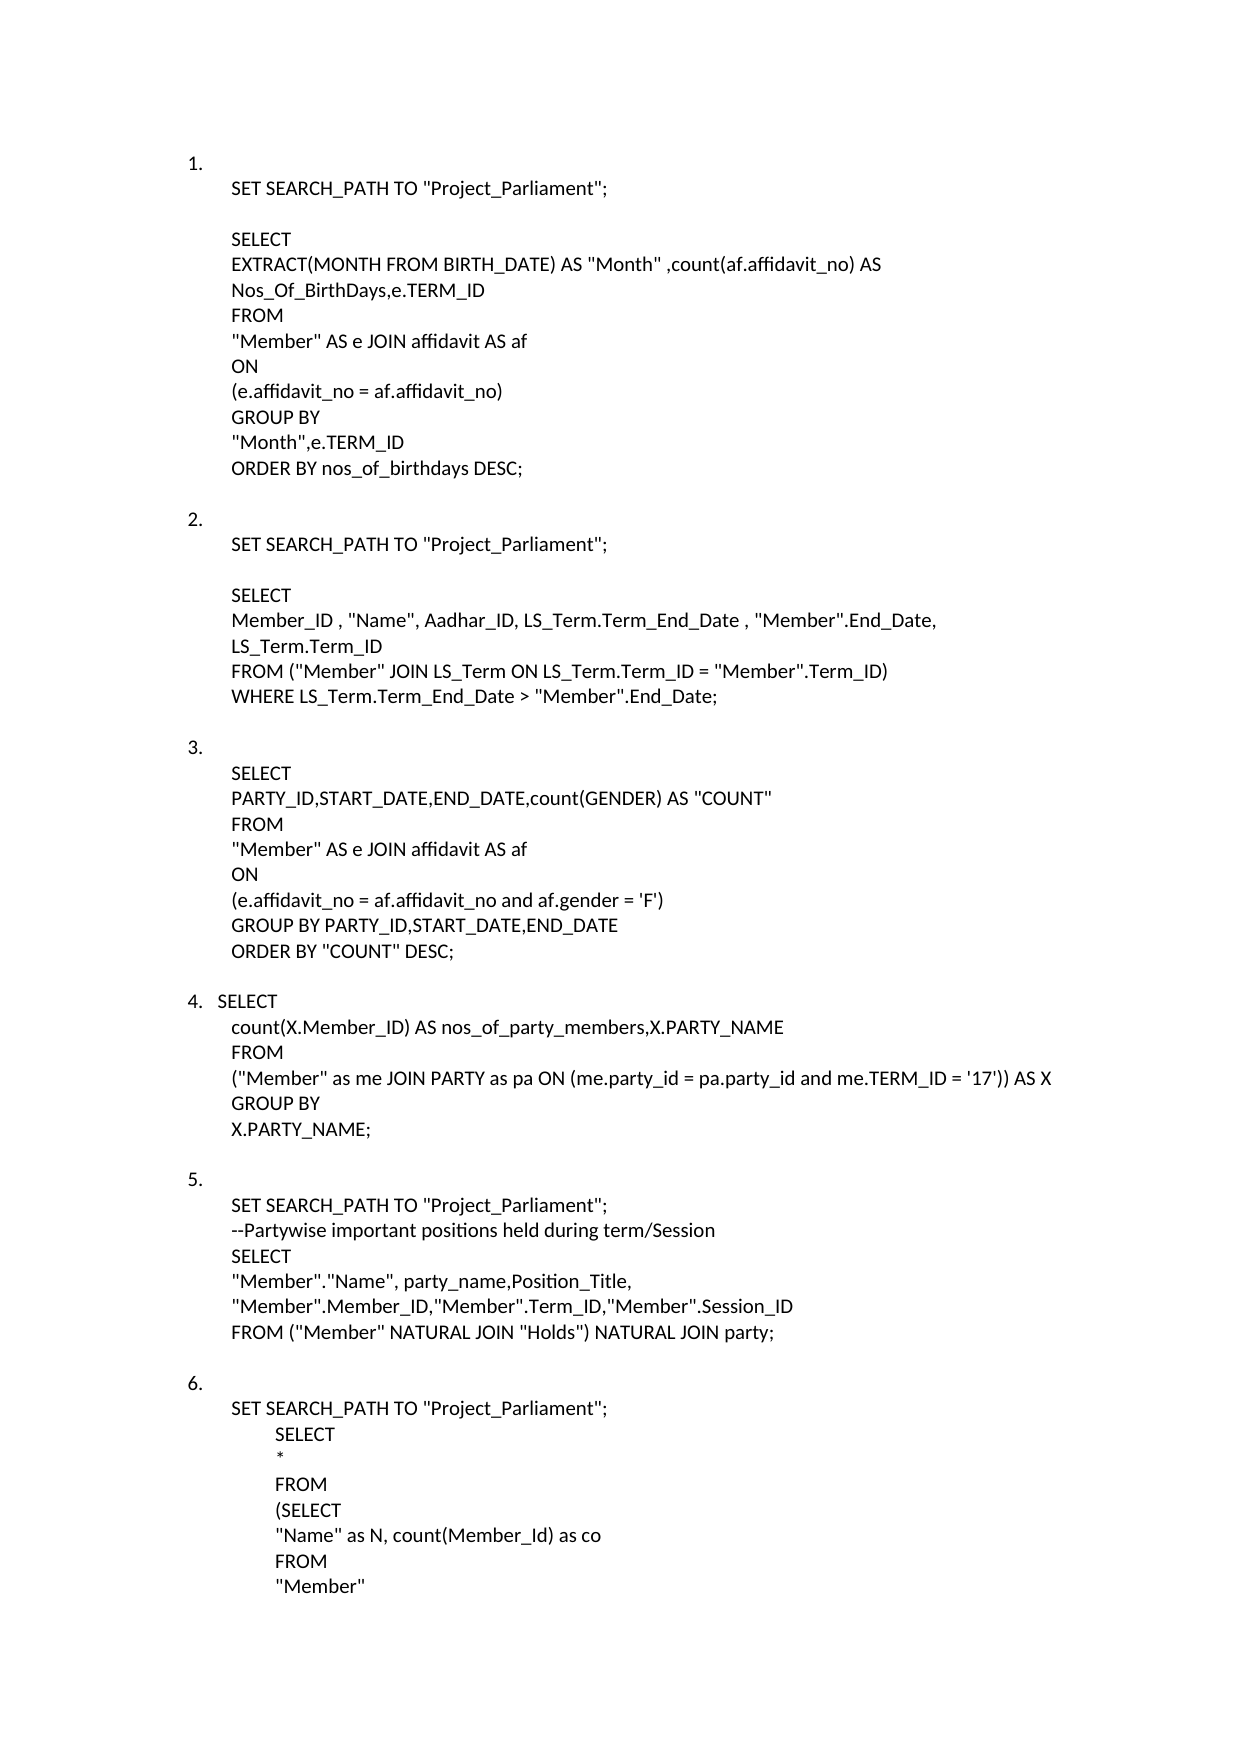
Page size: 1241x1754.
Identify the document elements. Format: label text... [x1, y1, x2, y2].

list "Name" as N, count(Member_Id) as co [231, 1522, 1053, 1548]
list * [231, 1446, 1053, 1472]
list (e.affidavit_no = af.affidavit_no) [187, 379, 1053, 404]
list "Member" AS e JOIN affidavit AS af [187, 836, 1053, 862]
list ON [187, 862, 1053, 887]
list ORDER BY nos_of_birthdays DESC; [187, 455, 1053, 480]
list 3. [187, 734, 1053, 760]
list SET SEARCH_PATH TO "Project_Parliament"; [187, 175, 1053, 201]
list count(X.Member_ID) AS nos_of_party_members,X.PARTY_NAME [187, 1014, 1053, 1039]
list ON [187, 353, 1053, 379]
list WHERE LS_Term.Term_End_Date > "Member".End_Date; [187, 684, 1053, 709]
list "Member" AS e JOIN affidavit AS af [187, 328, 1053, 353]
list --Partywise important positions held during term/Session [187, 1217, 1053, 1243]
list SELECT [187, 1243, 1053, 1268]
list GROUP BY [187, 1090, 1053, 1116]
list (e.affidavit_no = af.affidavit_no and af.gender = 'F') [187, 887, 1053, 912]
list SELECT [187, 226, 1053, 252]
list FROM ("Member" JOIN LS_Term ON LS_Term.Term_ID = "Member".Term_ID) [187, 658, 1053, 684]
list GROUP BY PARTY_ID,START_DATE,END_DATE [187, 912, 1053, 938]
list GROUP BY [187, 404, 1053, 429]
list SET SEARCH_PATH TO "Project_Parliament"; [187, 1192, 1053, 1217]
list SELECT [187, 582, 1053, 607]
list FROM [231, 1472, 1053, 1497]
list ORDER BY "COUNT" DESC; [187, 938, 1053, 963]
list FROM ("Member" NATURAL JOIN "Holds") NATURAL JOIN party; [187, 1319, 1053, 1344]
list SET SEARCH_PATH TO "Project_Parliament"; [187, 531, 1053, 557]
list X.PARTY_NAME; [187, 1116, 1053, 1141]
list EXTRACT(MONTH FROM BIRTH_DATE) AS "Month" ,count(af.affidavit_no) AS Nos_Of_BirthDays,e.TERM_ID [187, 252, 1053, 302]
list ("Member" as me JOIN PARTY as pa ON (me.party_id = pa.party_id and me.TERM_ID = '17')) AS X [187, 1065, 1053, 1090]
list SELECT [231, 1421, 1053, 1446]
list 6. [187, 1370, 1053, 1395]
list FROM [187, 1039, 1053, 1065]
list SELECT [187, 760, 1053, 785]
list "Month",e.TERM_ID [187, 429, 1053, 455]
list "Member"."Name", party_name,Position_Title, "Member".Member_ID,"Member".Term_ID,"Member".Session_ID [187, 1268, 1053, 1319]
list PARTY_ID,START_DATE,END_DATE,count(GENDER) AS "COUNT" [187, 785, 1053, 811]
list FROM [187, 302, 1053, 328]
list Member_ID , "Name", Aadhar_ID, LS_Term.Term_End_Date , "Member".End_Date, LS_Term.Term_ID [187, 607, 1053, 658]
list 2. [187, 506, 1053, 531]
list "Member" [231, 1573, 1053, 1599]
list FROM [187, 811, 1053, 836]
list FROM [231, 1548, 1053, 1573]
list SELECT [187, 989, 1053, 1014]
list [187, 1395, 1053, 1421]
list (SELECT [231, 1497, 1053, 1522]
